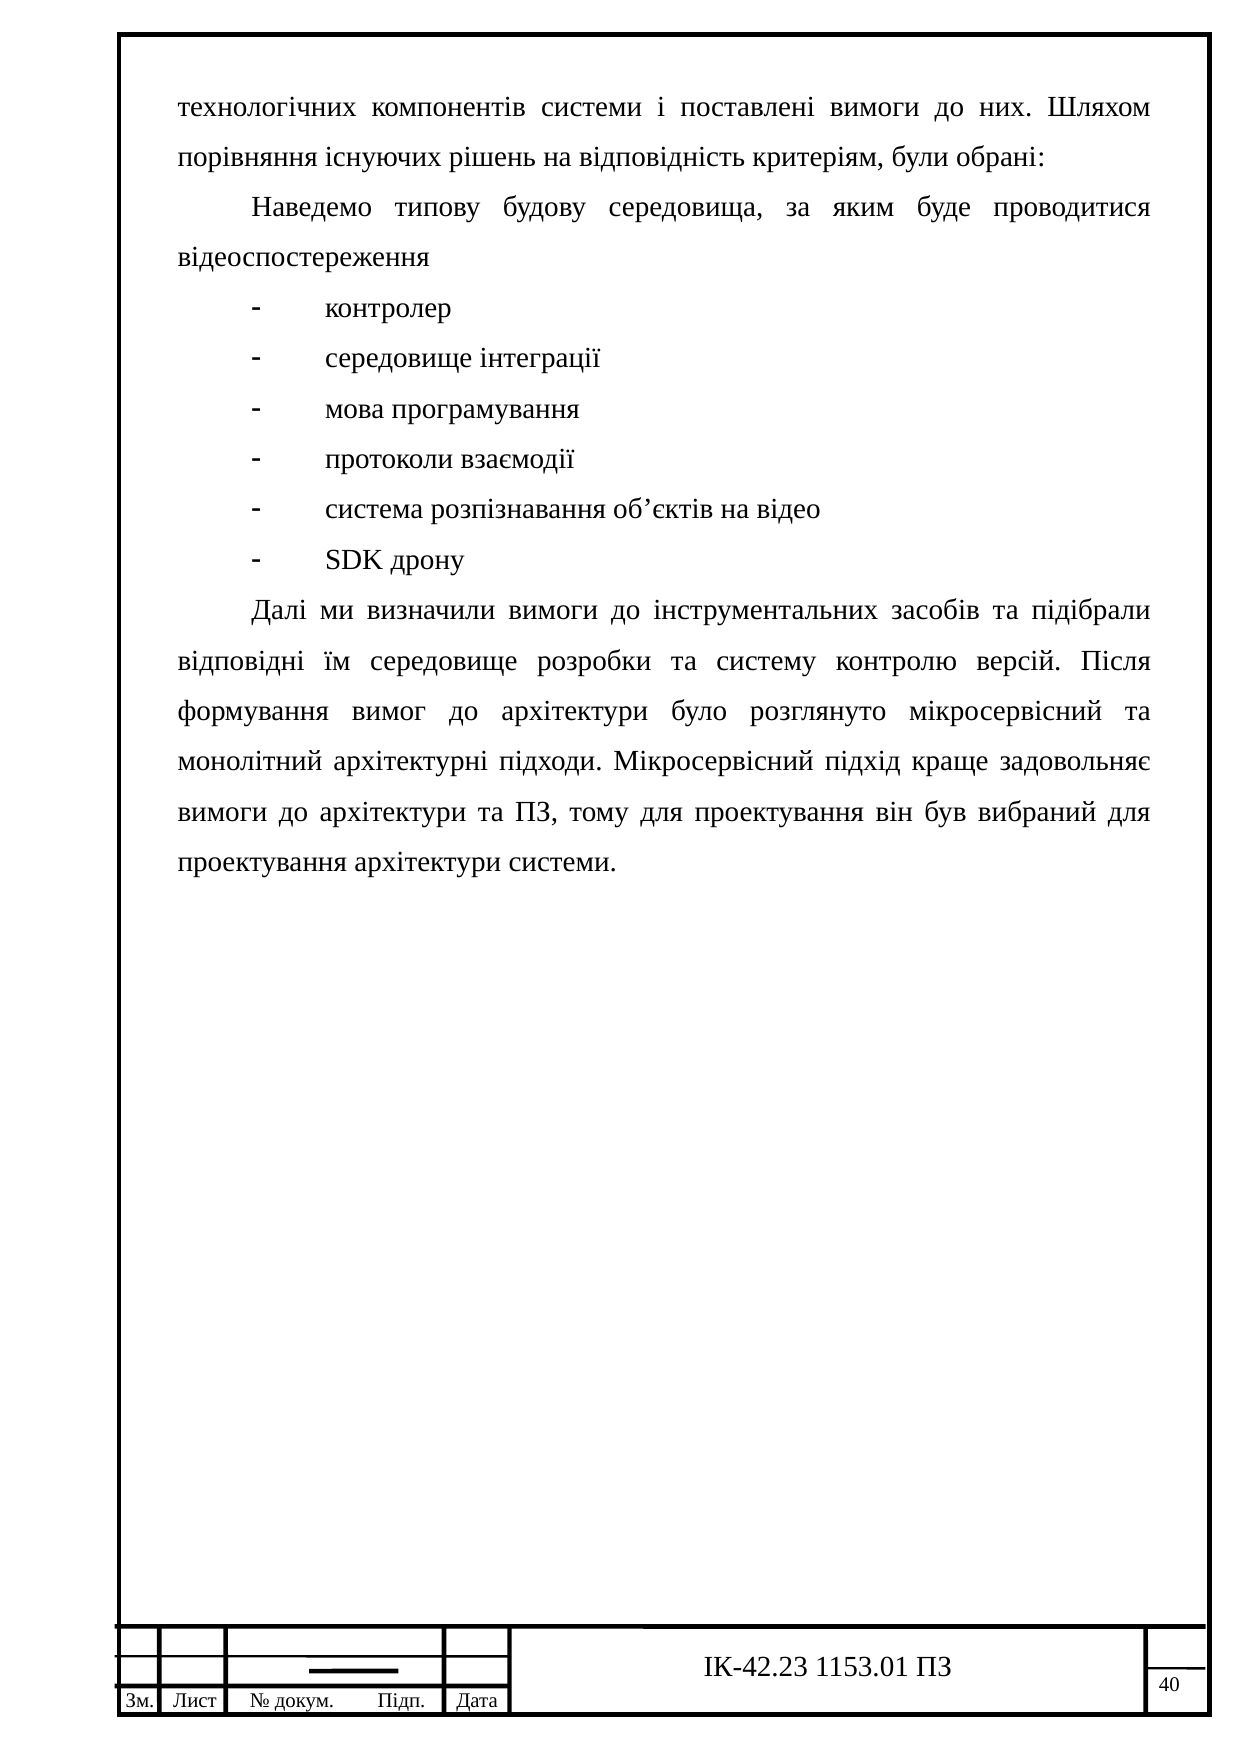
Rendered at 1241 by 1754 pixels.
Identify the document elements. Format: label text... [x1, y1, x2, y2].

list протоколи взаємодії [177, 441, 1152, 475]
list Далі ми визначили вимоги до інструментальних засобів та підібрали відповідні їм середовище розробки та систему контролю версій. Після формування вимог до архітектури було розглянуто мікросервісний та монолітний архітектурні підходи. Мікросервісний підхід краще задовольняє вимоги до архітектури та ПЗ, тому для проектування він був вибраний для проектування архітектури системи. [177, 592, 1152, 877]
list SDK дрону [177, 542, 1152, 576]
list система розпізнавання об’єктів на відео [177, 492, 1152, 525]
list мова програмування [177, 391, 1152, 424]
text Наведемо типову будову середовища, за яким буде проводитися відеоспостереження [177, 189, 1152, 273]
list середовище інтеграції [177, 340, 1152, 374]
list контролер [177, 290, 1152, 323]
